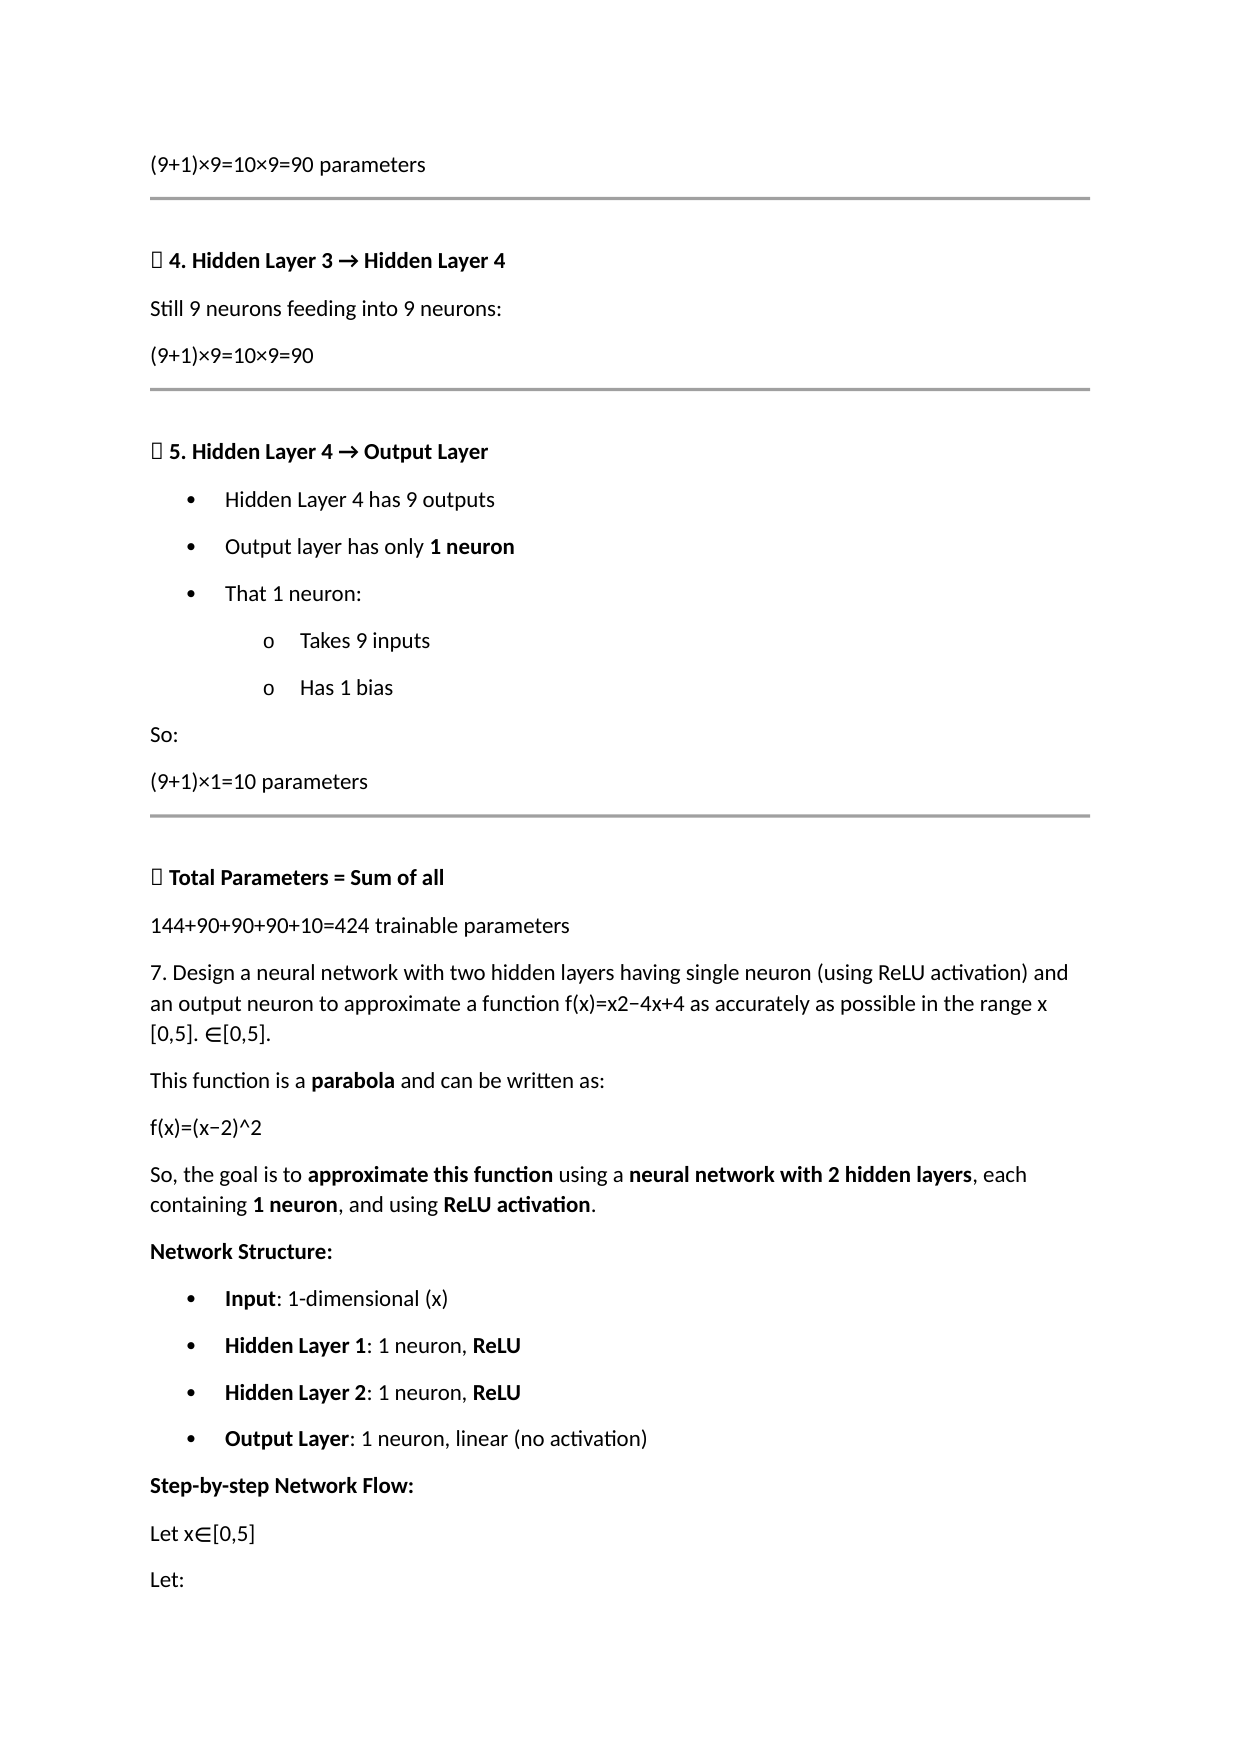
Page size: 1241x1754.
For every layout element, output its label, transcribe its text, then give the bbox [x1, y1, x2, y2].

list Takes 9 inputs [262, 626, 1090, 654]
text ✅ 5. Hidden Layer 4 → Output Layer [150, 435, 1090, 466]
text So, the goal is to approximate this function using a neural network with 2 hidden layers, each containing 1 neuron, and using ReLU activation. [150, 1160, 1090, 1218]
text Step-by-step Network Flow: [150, 1471, 1090, 1499]
text This function is a parabola and can be written as: [150, 1066, 1090, 1094]
text (9+1)×9=10×9=90 [150, 341, 1090, 369]
text Let: [150, 1566, 1090, 1594]
text f(x)=(x−2)^2 [150, 1113, 1090, 1141]
list That 1 neuron: [187, 579, 1090, 607]
text 144+90+90+90+10=424 trainable parameters [150, 912, 1090, 940]
text Let x∈[0,5] [150, 1518, 1090, 1547]
text ✅ 4. Hidden Layer 3 → Hidden Layer 4 [150, 244, 1090, 275]
list Hidden Layer 2: 1 neuron, ReLU [187, 1378, 1090, 1406]
list Input: 1-dimensional (x) [187, 1284, 1090, 1312]
text 7. Design a neural network with two hidden layers having single neuron (using ReLU activation) and an output neuron to approximate a function f(x)=x2−4x+4 as accurately as possible in the range x [0,5]. ∈[0,5]. [150, 958, 1090, 1047]
list Output layer has only 1 neuron [187, 532, 1090, 560]
list Hidden Layer 1: 1 neuron, ReLU [187, 1331, 1090, 1359]
text (9+1)×9=10×9=90 parameters [150, 150, 1090, 178]
text Still 9 neurons feeding into 9 neurons: [150, 294, 1090, 322]
text (9+1)×1=10 parameters [150, 767, 1090, 796]
text So: [150, 721, 1090, 749]
list Has 1 bias [262, 673, 1090, 702]
text Network Structure: [150, 1237, 1090, 1265]
list Hidden Layer 4 has 9 outputs [187, 485, 1090, 513]
text ✅ Total Parameters = Sum of all [150, 861, 1090, 892]
list Output Layer: 1 neuron, linear (no activation) [187, 1424, 1090, 1453]
